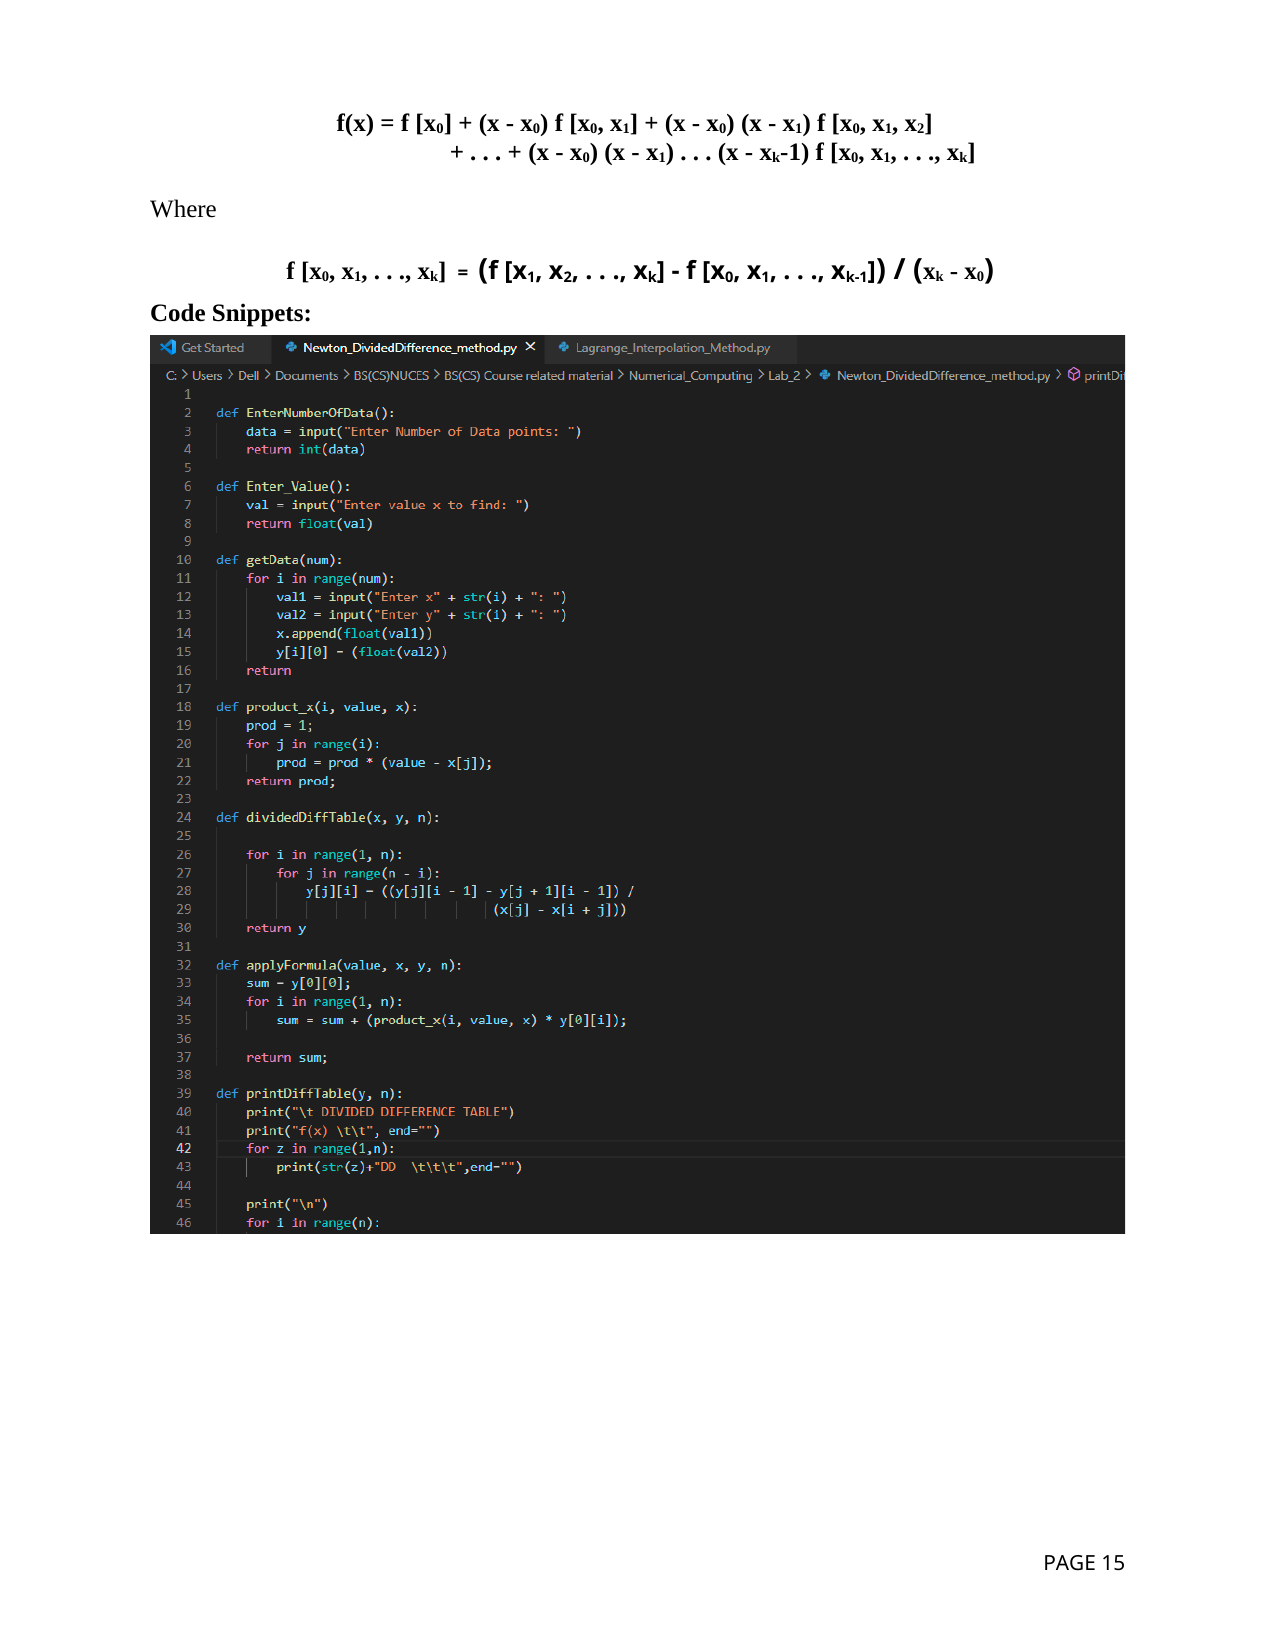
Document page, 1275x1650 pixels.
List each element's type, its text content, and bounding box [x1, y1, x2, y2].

text Where [150, 194, 1125, 223]
text f [x0, x1, . . ., xk] = (f [x1, x2, . . ., xk] - f [x0, x1, . . ., xk-1]) / (xk - x0) [150, 223, 1125, 288]
picture [150, 335, 1125, 1234]
text Code Snippets: [150, 298, 1125, 327]
text f(x) = f [x0] + (x - x0) f [x0, x1] + (x - x0) (x - x1) f [x0, x1, x2] + . . . + (x - x0) (x - x1) . . . (x - xk-1) f [x0, x1, . . ., xk] [150, 108, 1125, 165]
